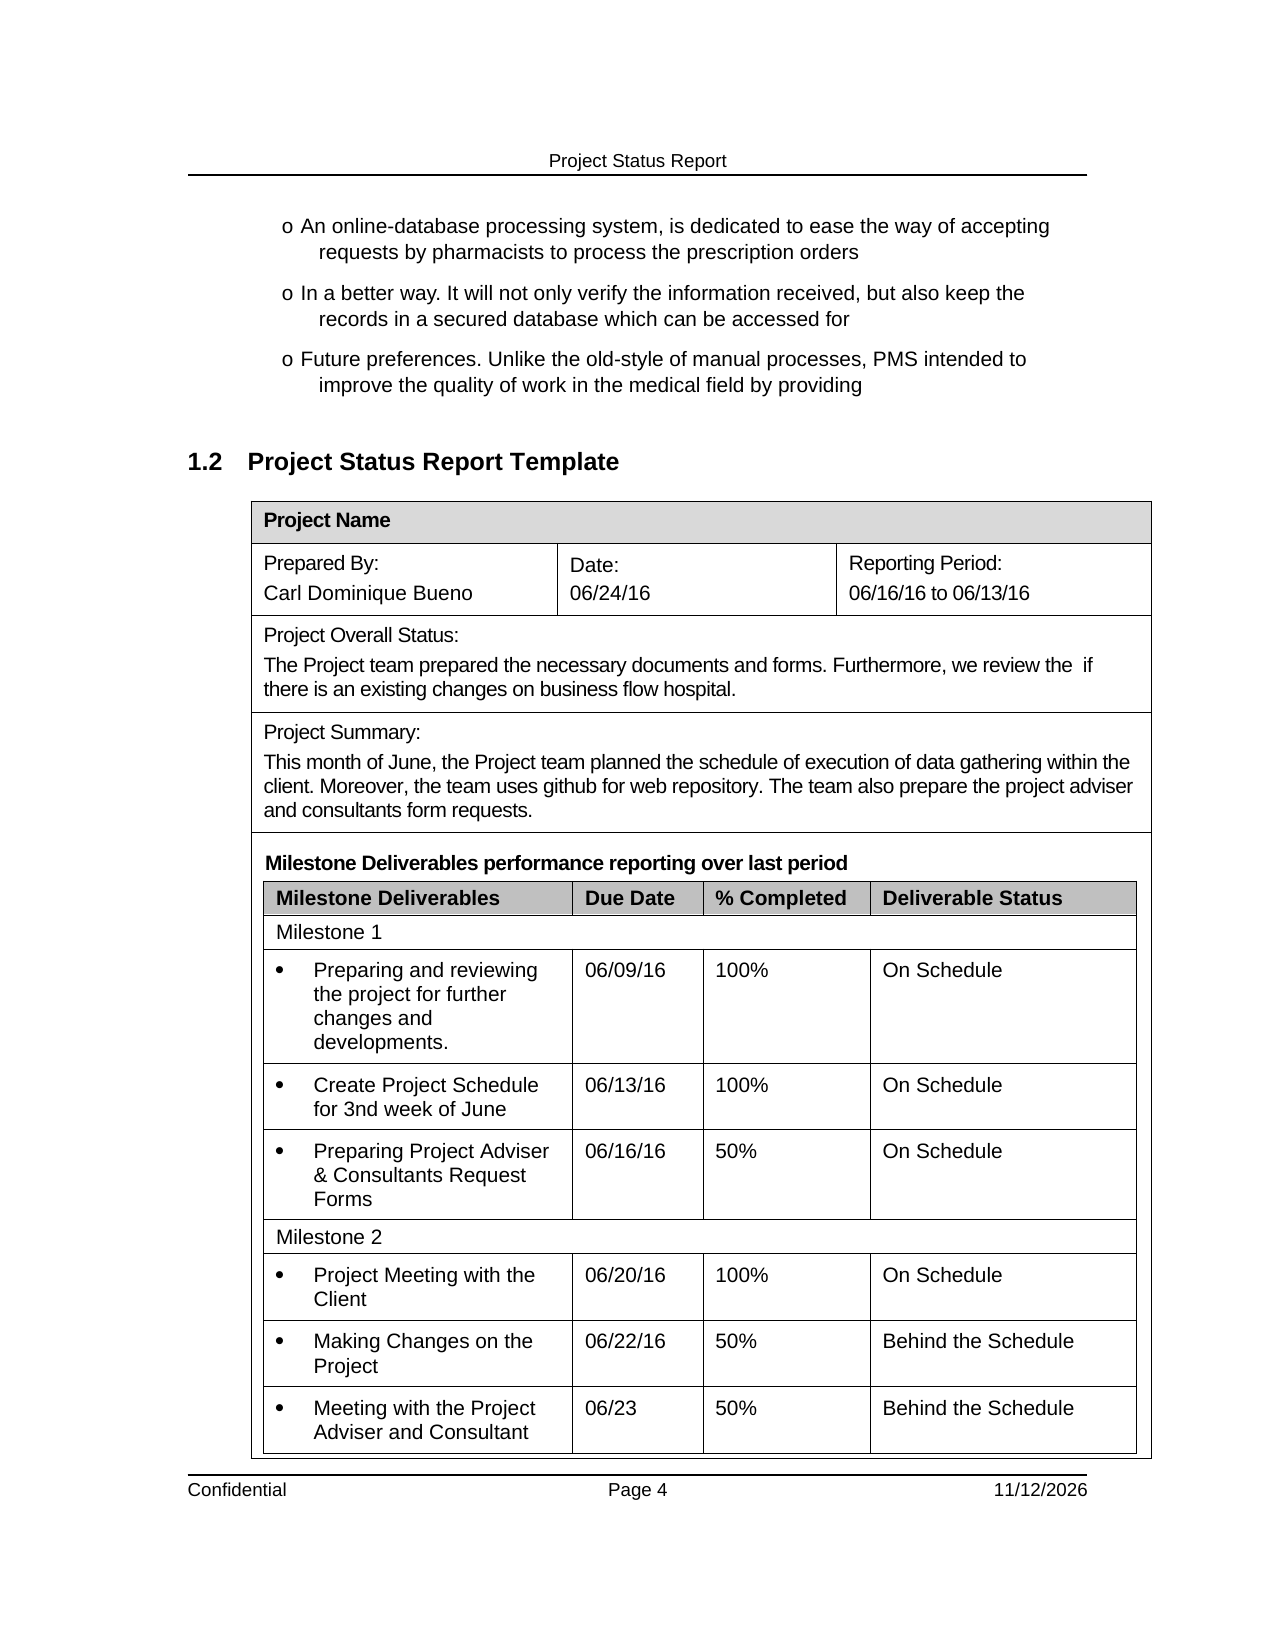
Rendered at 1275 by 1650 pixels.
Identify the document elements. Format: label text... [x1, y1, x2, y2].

table_cell Date: 06/24/16 [558, 544, 836, 615]
table_cell Prepared By: Carl Dominique Bueno [252, 544, 557, 615]
table_header Project Name [252, 502, 1151, 543]
list An online-database processing system, is dedicated to ease the way of accepting requests by pharmacists to process the prescription orders [281, 214, 1087, 264]
table_cell Project Summary: This month of June, the Project team planned the schedule of execution of data gathering within the client. Moreover, the team uses github for web repository. The team also prepare the project adviser and consultants form requests. [252, 713, 1151, 832]
table_cell Reporting Period: 06/16/16 to 06/13/16 [837, 544, 1151, 615]
table_cell Milestone Deliverables performance reporting over last period [252, 833, 1151, 1458]
subtitle Project Status Report Template [187, 447, 1087, 476]
list In a better way. It will not only verify the information received, but also keep the records in a secured database which can be accessed for [281, 281, 1087, 330]
table_cell Project Overall Status: The Project team prepared the necessary documents and forms. Furthermore, we review the if there is an existing changes on business flow hospital. [252, 616, 1151, 712]
list Future preferences. Unlike the old-style of manual processes, PMS intended to improve the quality of work in the medical field by providing [281, 347, 1087, 397]
